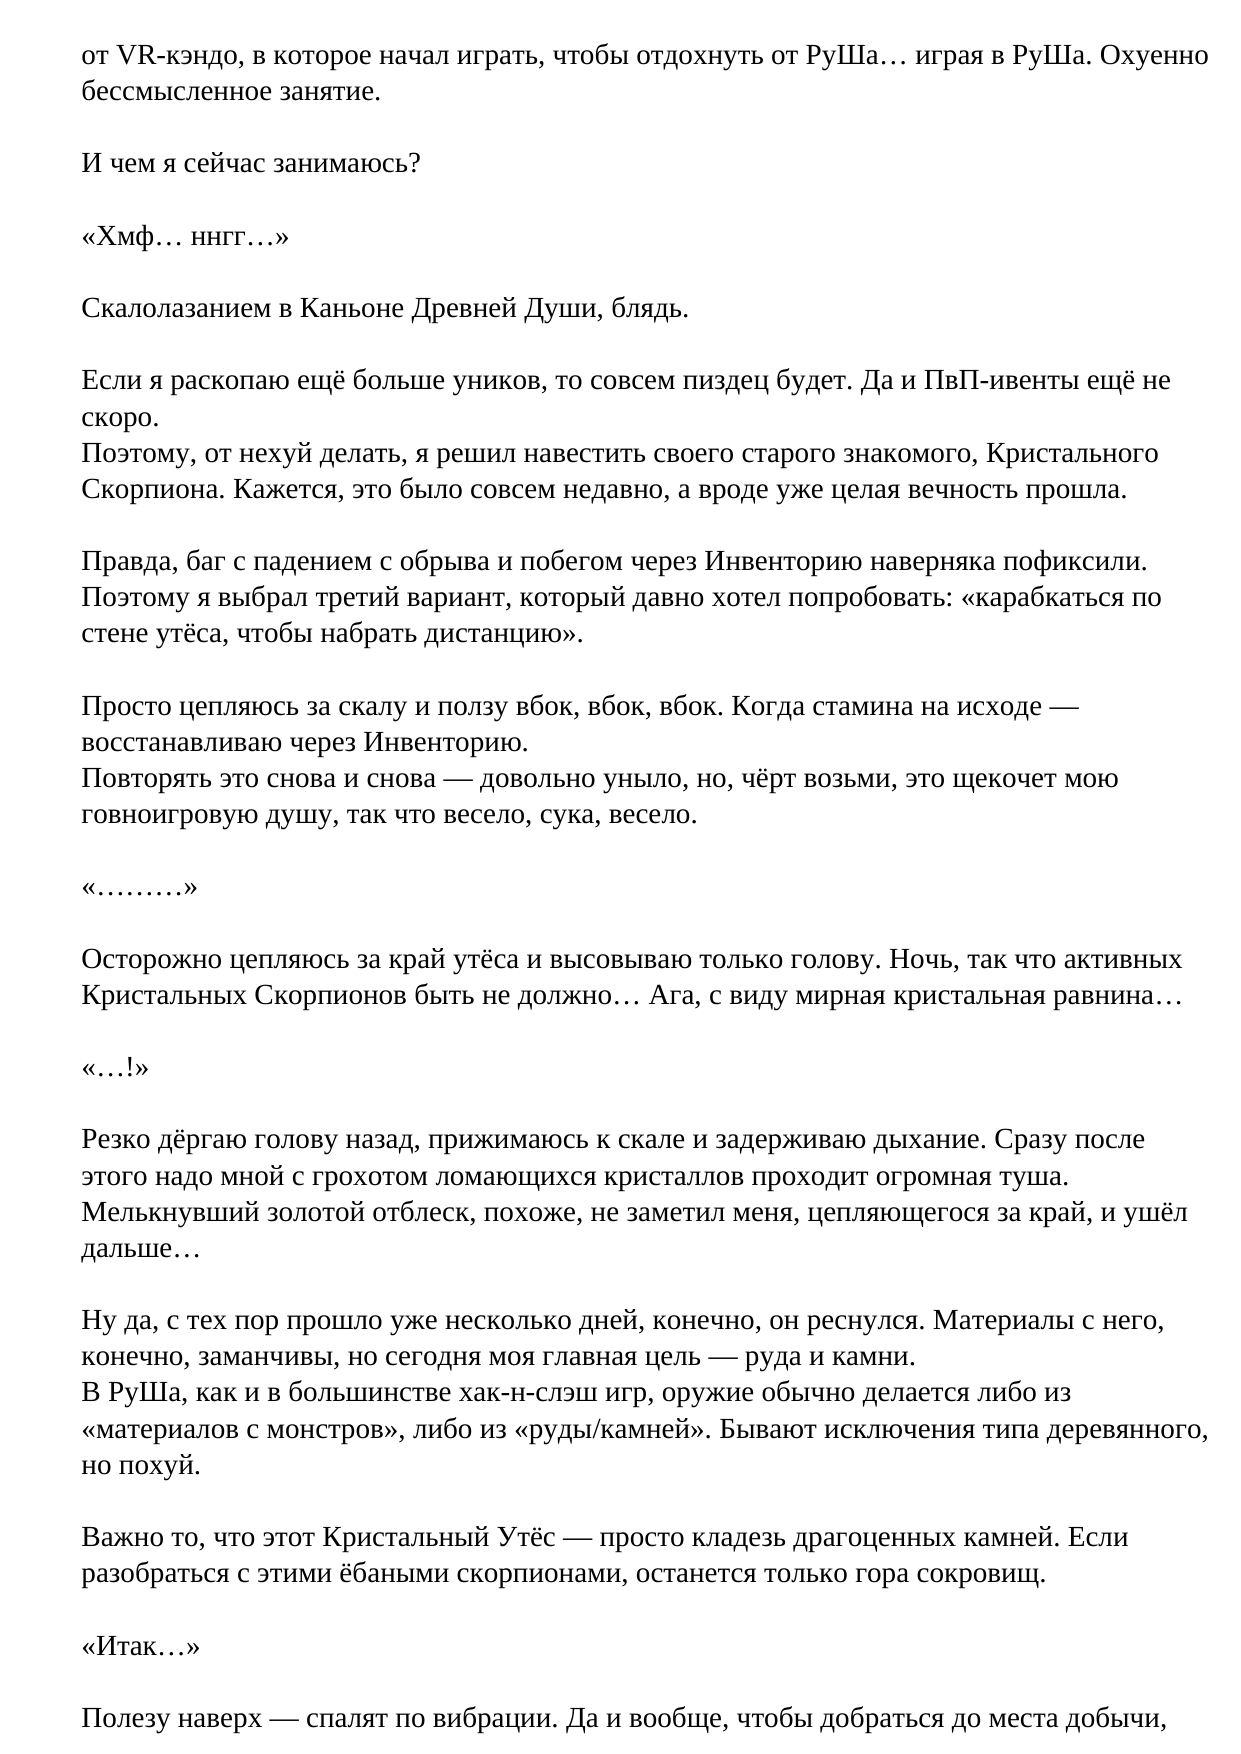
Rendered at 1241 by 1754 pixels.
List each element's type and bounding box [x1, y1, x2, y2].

text [81, 37, 1215, 1733]
